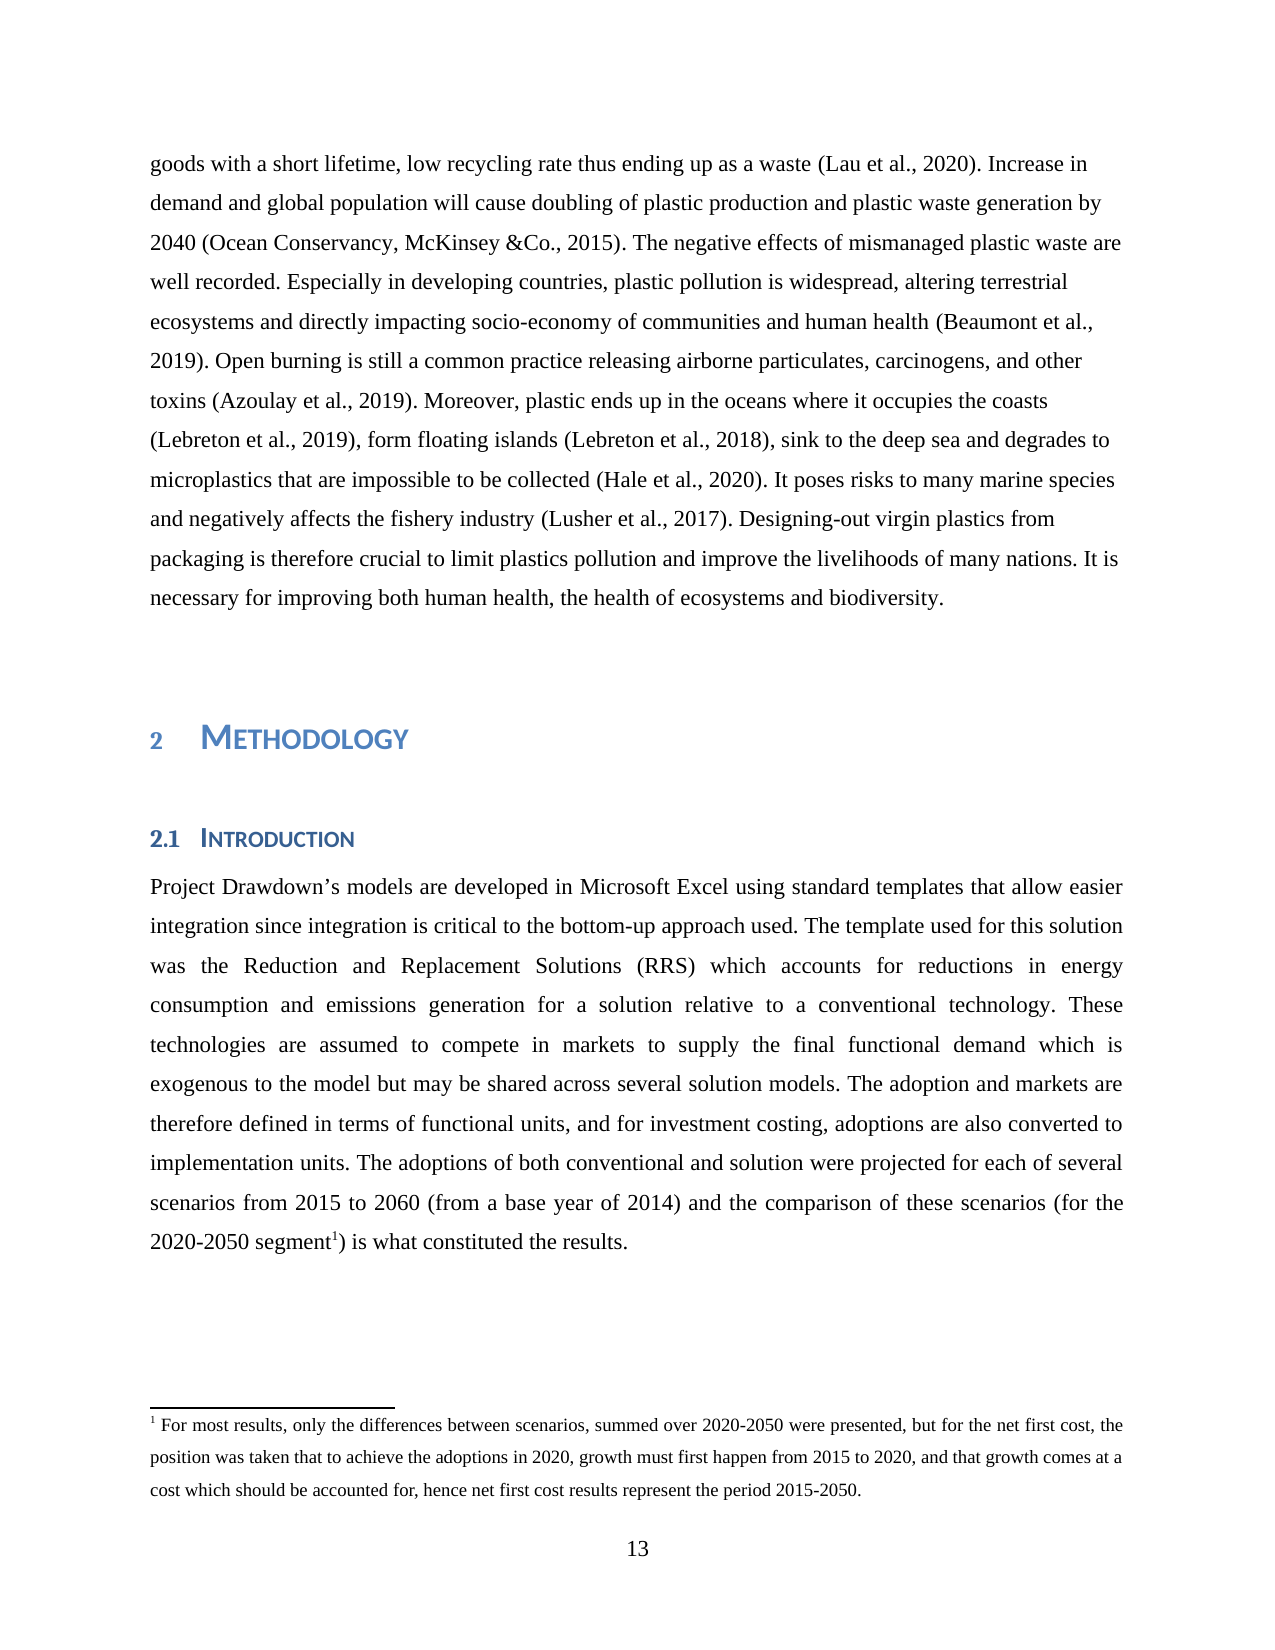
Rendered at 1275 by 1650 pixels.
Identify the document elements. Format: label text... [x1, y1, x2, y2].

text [150, 150, 1125, 611]
subtitle Introduction [150, 819, 1125, 855]
text Project Drawdown’s models are developed in Microsoft Excel using standard templates that allow easier integration since integration is critical to the bottom-up approach used. The template used for this solution was the Reduction and Replacement Solutions (RRS) which accounts for reductions in energy consumption and emissions generation for a solution relative to a conventional technology. These technologies are assumed to compete in markets to supply the final functional demand which is exogenous to the model but may be shared across several solution models. The adoption and markets are therefore defined in terms of functional units, and for investment costing, adoptions are also converted to implementation units. The adoptions of both conventional and solution were projected for each of several scenarios from 2015 to 2060 (from a base year of 2014) and the comparison of these scenarios (for the 2020-2050 segment) is what constituted the results. [150, 873, 1125, 1254]
subtitle Methodology [150, 713, 1125, 759]
